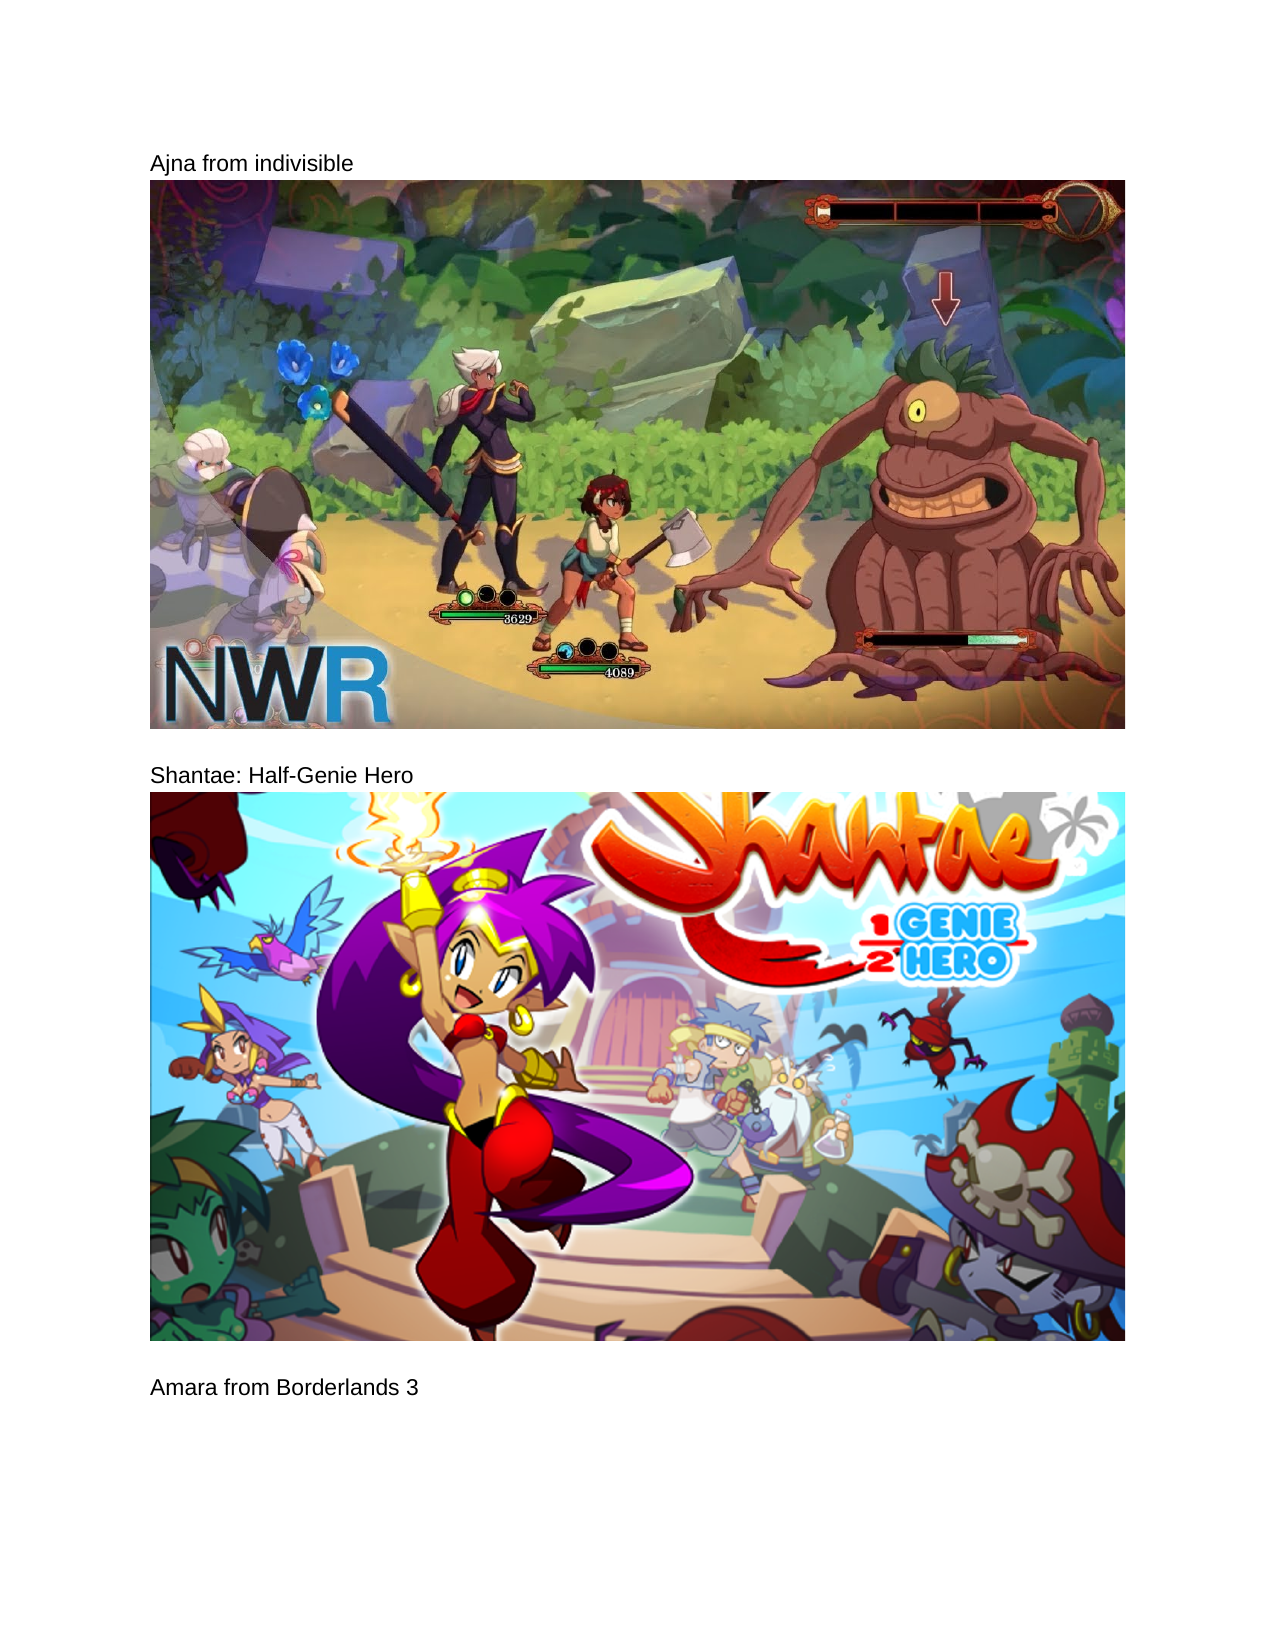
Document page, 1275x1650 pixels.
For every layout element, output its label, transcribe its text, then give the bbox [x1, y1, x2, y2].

text Amara from Borderlands 3 [150, 1374, 1125, 1401]
picture [150, 180, 1125, 729]
picture [150, 792, 1125, 1341]
text Shantae: Half-Genie Hero [150, 762, 1125, 792]
text Ajna from indivisible [150, 150, 1125, 180]
